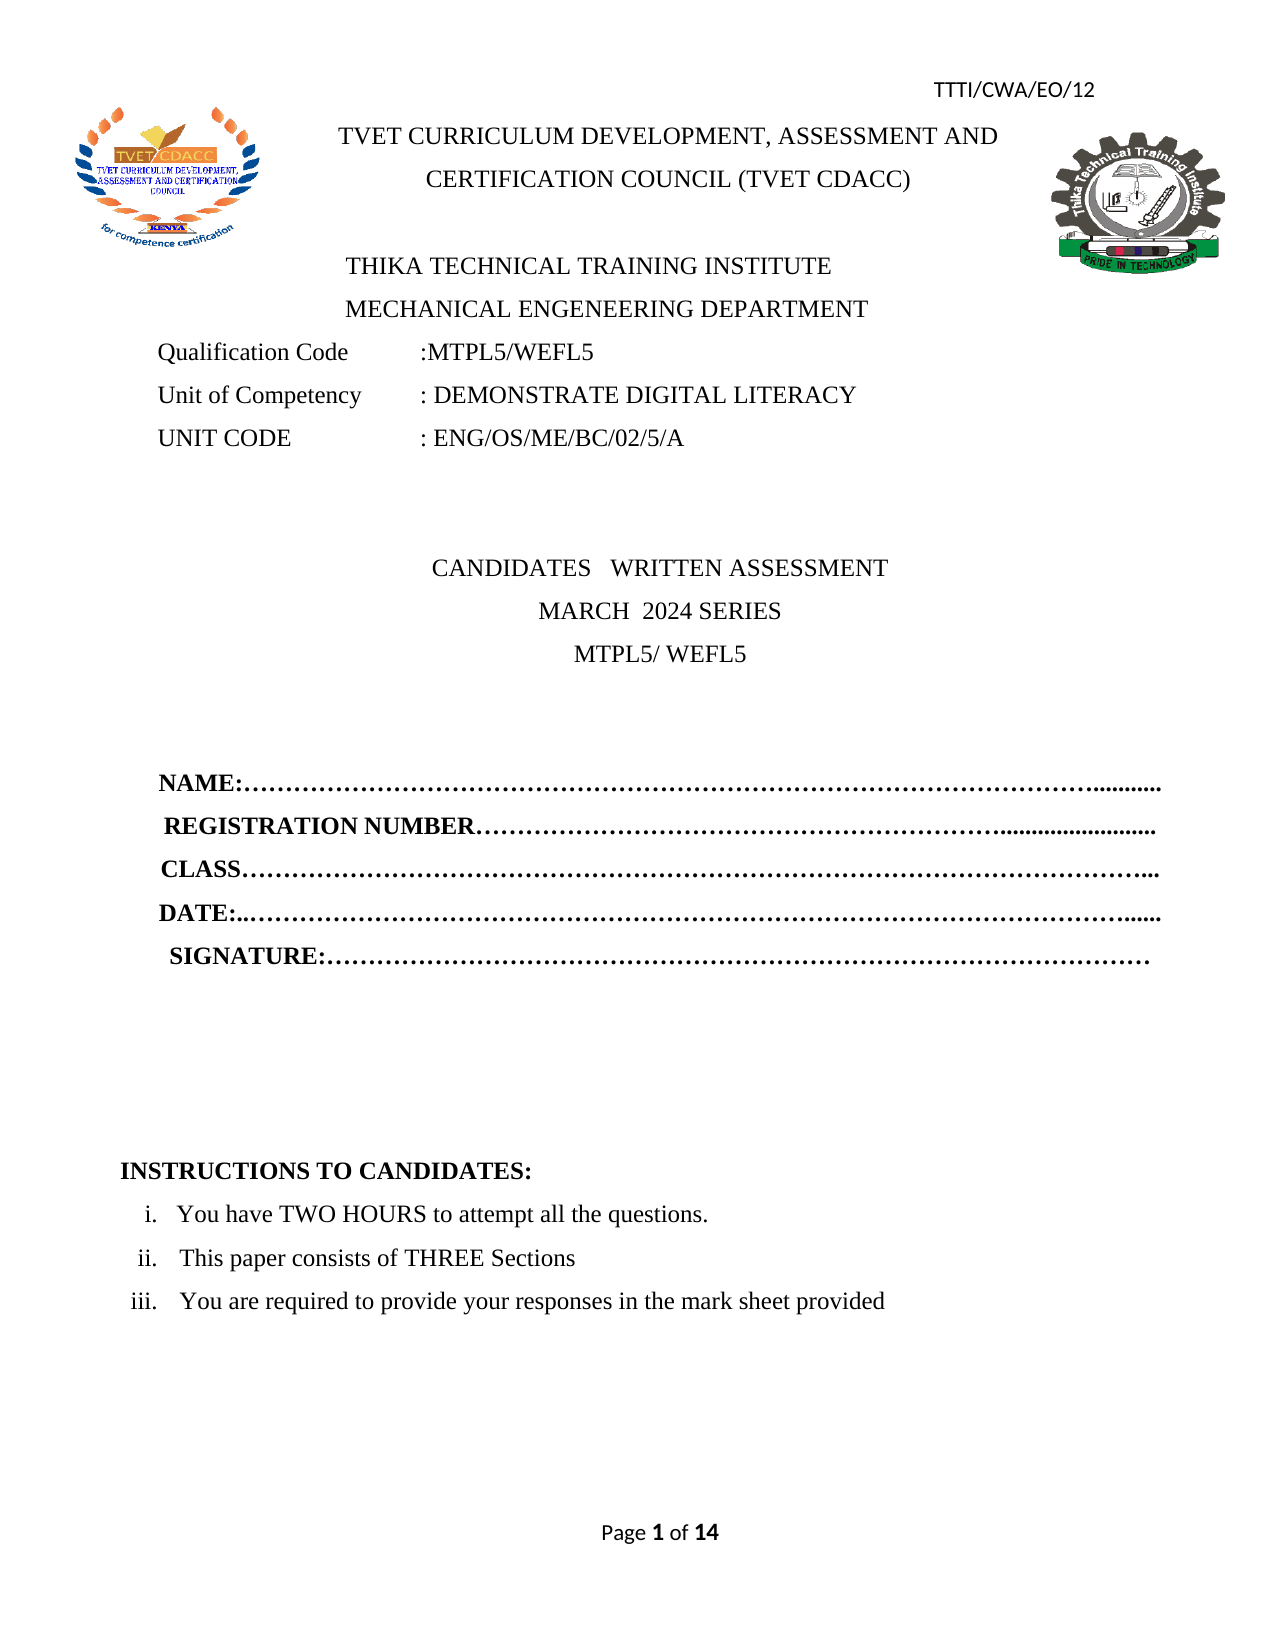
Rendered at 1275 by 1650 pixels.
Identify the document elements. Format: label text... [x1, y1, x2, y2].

text TVET CURRICULUM DEVELOPMENT, ASSESSMENT AND CERTIFICATION COUNCIL (TVET CDACC) [261, 121, 1162, 193]
text CLASS………………………………………………………………………………………………... [157, 854, 1162, 883]
text MECHANICAL ENGENEERING DEPARTMENT [307, 294, 1162, 323]
text CANDIDATES WRITTEN ASSESSMENT [157, 553, 1162, 581]
picture [1038, 123, 1227, 275]
text THIKA TECHNICAL TRAINING INSTITUTE [157, 251, 1162, 279]
text MTPL5/ WEFL5 [157, 639, 1162, 668]
list This paper consists of THREE Sections [157, 1243, 1031, 1271]
text NAME:…………………………………………………………………………………………........... [157, 768, 1162, 797]
picture [73, 105, 261, 248]
text DATE:..……………………………………………………………………………………………...... [157, 898, 1162, 926]
text Qualification Code :MTPL5/WEFL5 [157, 337, 1162, 366]
text MARCH 2024 SERIES [157, 596, 1162, 624]
text SIGNATURE:……………………………………………………………………………………… [157, 941, 1162, 969]
text Unit of Competency : DEMONSTRATE DIGITAL LITERACY [157, 380, 1162, 409]
text INSTRUCTIONS TO CANDIDATES: [120, 1156, 1162, 1185]
text REGISTRATION NUMBER………………………………………………………......................... [157, 811, 1162, 840]
text UNIT CODE : ENG/OS/ME/BC/02/5/A [157, 423, 1162, 452]
list You are required to provide your responses in the mark sheet provided [157, 1286, 1031, 1314]
list You have TWO HOURS to attempt all the questions. [157, 1199, 1162, 1228]
